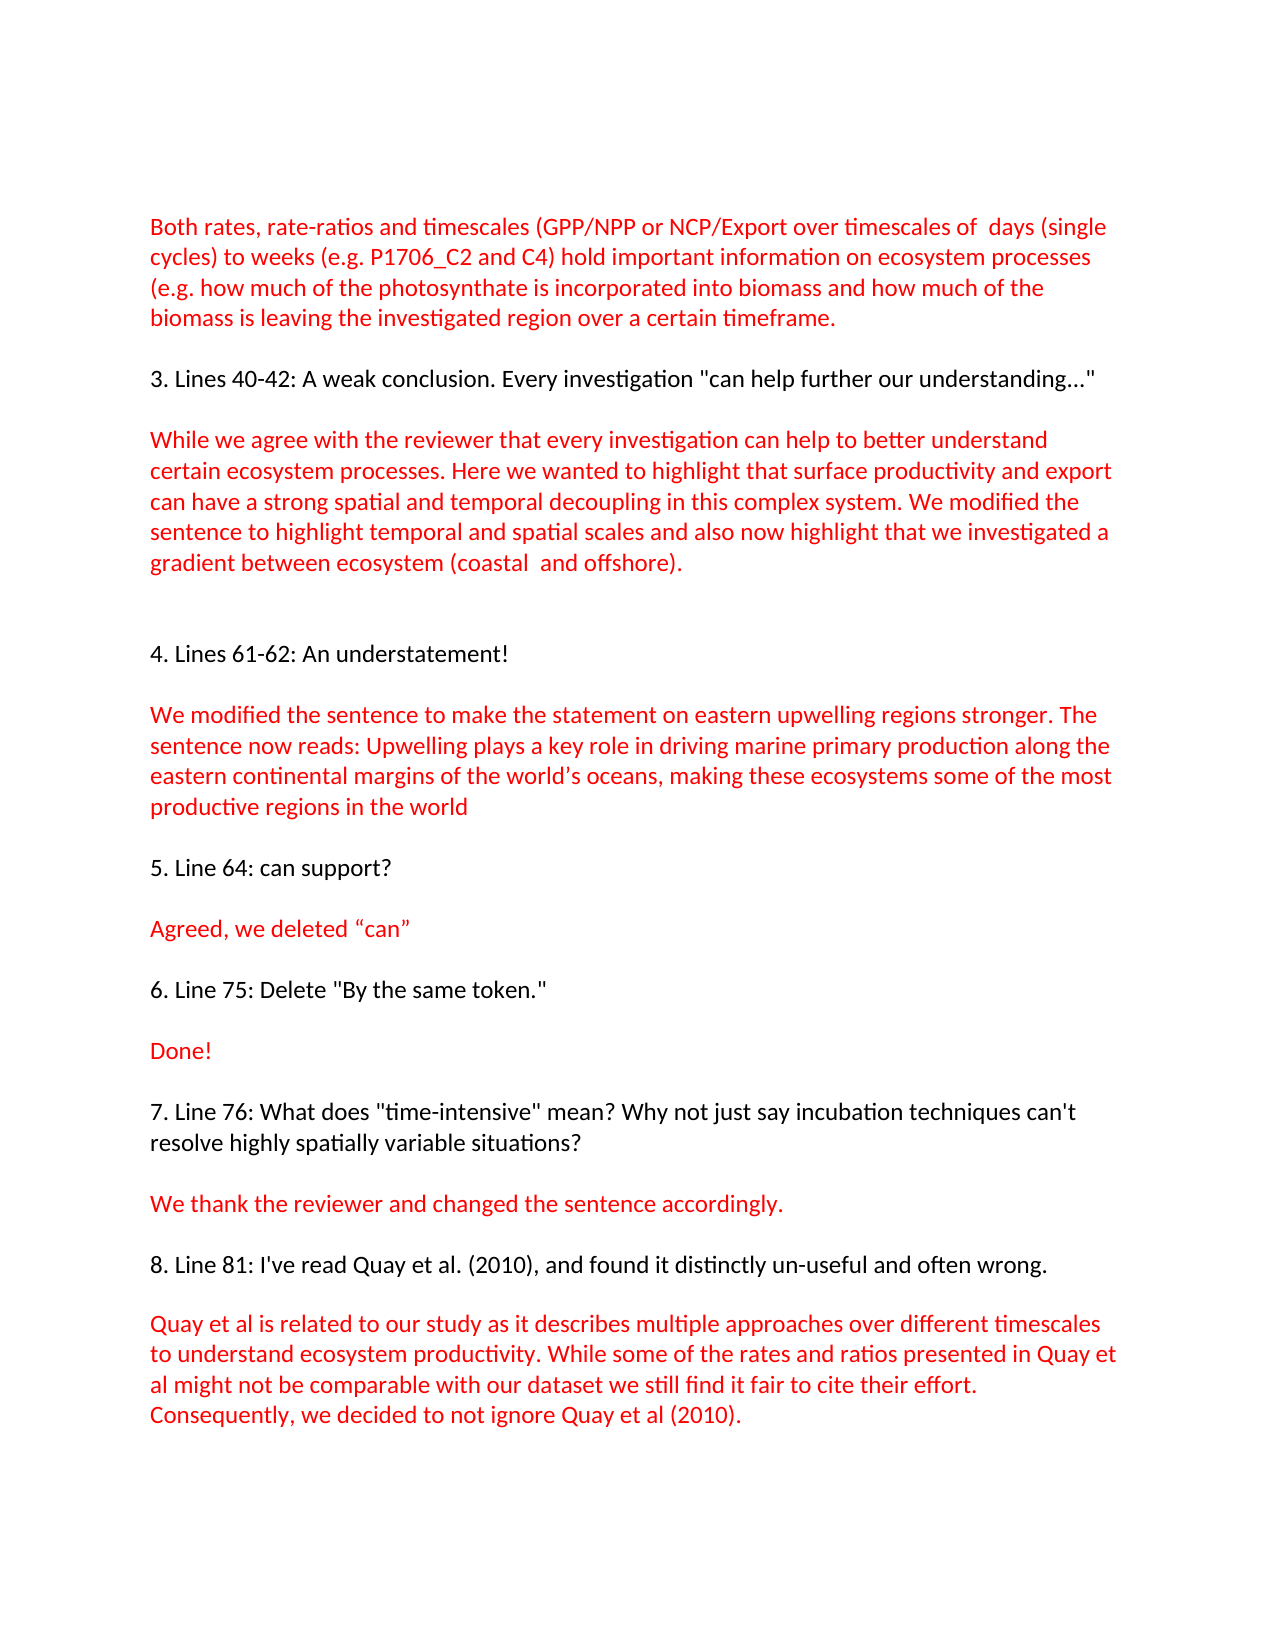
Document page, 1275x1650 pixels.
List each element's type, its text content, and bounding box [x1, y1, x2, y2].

text Agreed, we deleted “can” 6. Line 75: Delete "By the same token." [150, 913, 1125, 1004]
text 3. Lines 40-42: A weak conclusion. Every investigation "can help further our understanding..." [150, 333, 1125, 394]
text We modified the sentence to make the statement on eastern upwelling regions stronger. The sentence now reads: Upwelling plays a key role in driving marine primary production along the eastern continental margins of the world’s oceans, making these ecosystems some of the most productive regions in the world 5. Line 64: can support? [150, 699, 1125, 882]
text Both rates, rate-ratios and timescales (GPP/NPP or NCP/Export over timescales of days (single cycles) to weeks (e.g. P1706_C2 and C4) hold important information on ecosystem processes (e.g. how much of the photosynthate is incorporated into biomass and how much of the biomass is leaving the investigated region over a certain timeframe. [150, 211, 1125, 333]
text Quay et al is related to our study as it describes multiple approaches over different timescales to understand ecosystem productivity. While some of the rates and ratios presented in Quay et al might not be comparable with our dataset we still find it fair to cite their effort. Consequently, we decided to not ignore Quay et al (2010). [150, 1308, 1125, 1430]
text While we agree with the reviewer that every investigation can help to better understand certain ecosystem processes. Here we wanted to highlight that surface productivity and export can have a strong spatial and temporal decoupling in this complex system. We modified the sentence to highlight temporal and spatial scales and also now highlight that we investigated a gradient between ecosystem (coastal and offshore). [150, 425, 1125, 577]
text We thank the reviewer and changed the sentence accordingly. [150, 1188, 1125, 1218]
text 8. Line 81: I've read Quay et al. (2010), and found it distinctly un-useful and often wrong. [150, 1218, 1125, 1308]
text Done! 7. Line 76: What does "time-intensive" mean? Why not just say incubation techniques can't resolve highly spatially variable situations? [150, 1035, 1125, 1157]
text 4. Lines 61-62: An understatement! [150, 577, 1125, 669]
